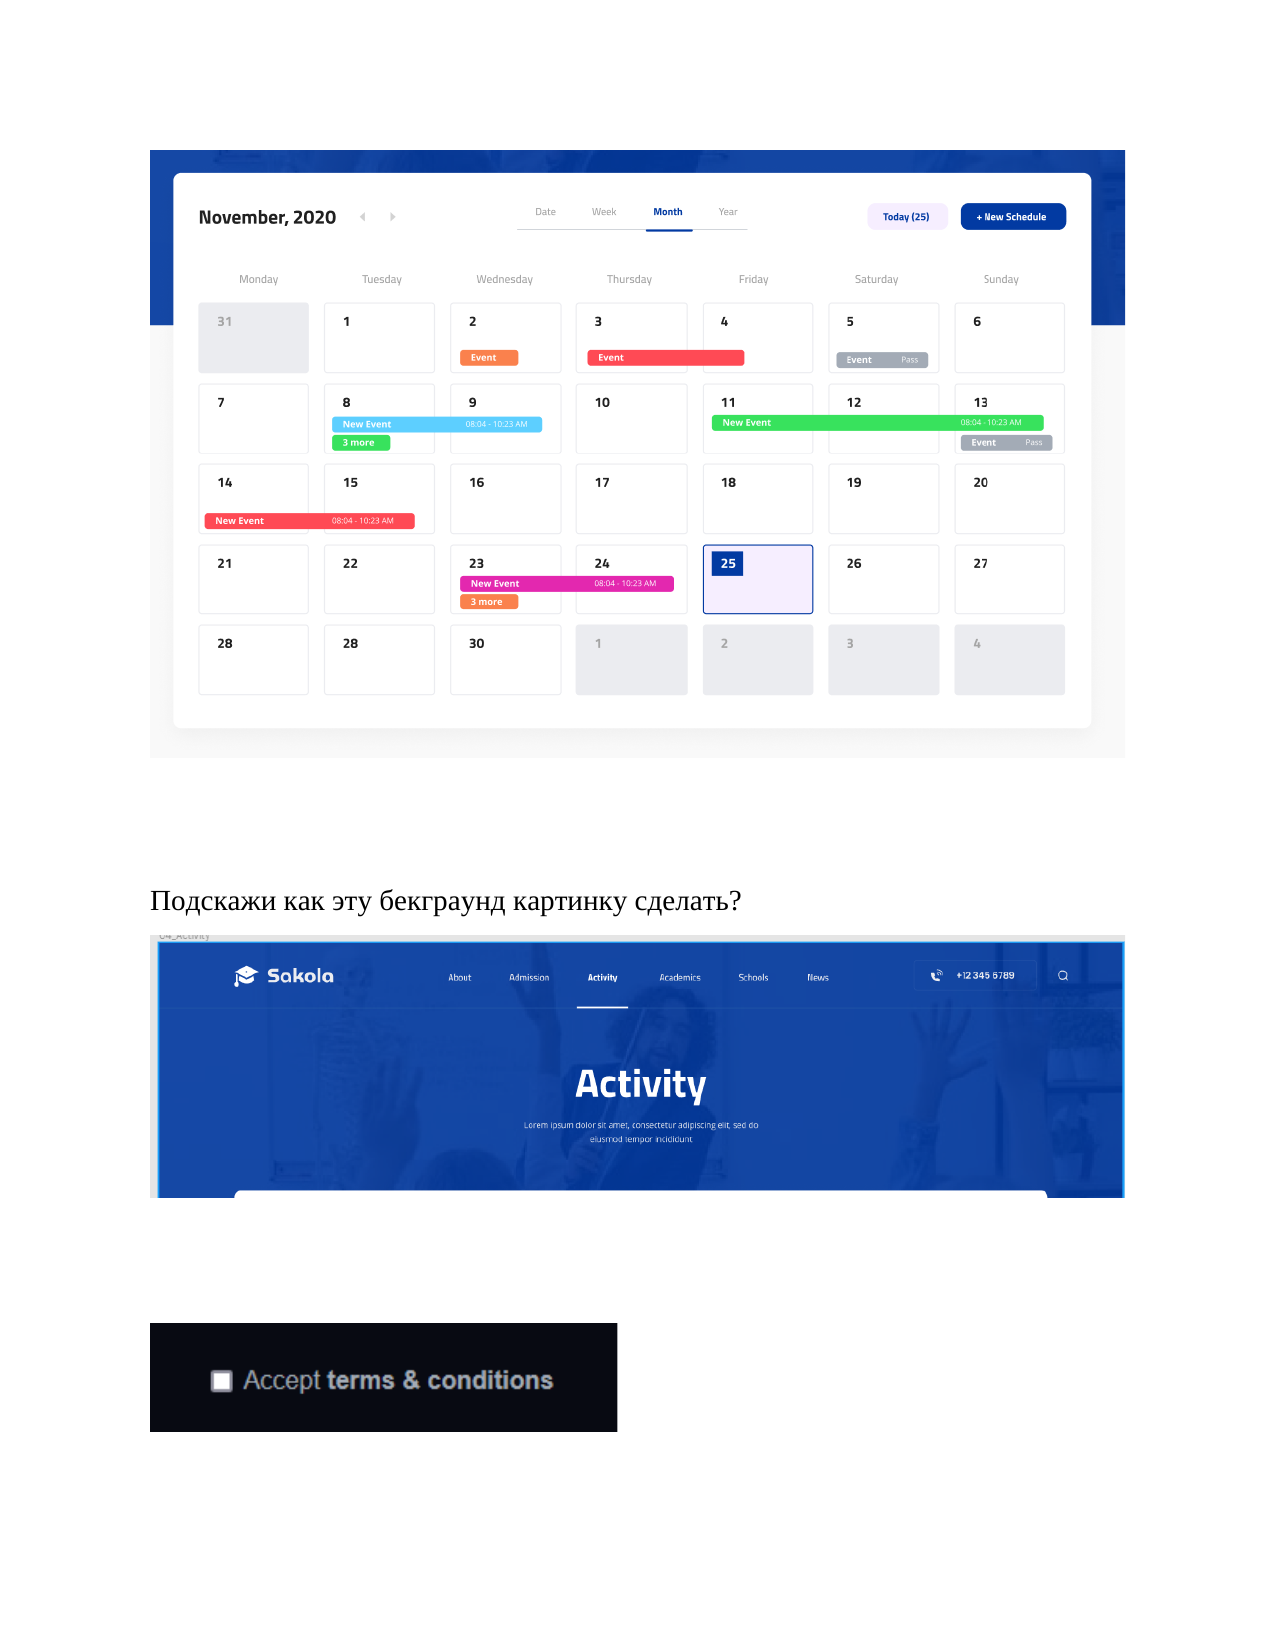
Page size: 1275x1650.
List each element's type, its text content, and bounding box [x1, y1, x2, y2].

picture [150, 1323, 618, 1432]
picture [150, 150, 1125, 758]
picture [150, 935, 1125, 1198]
text Подскажи как эту бекграунд картинку сделать? [150, 883, 1125, 916]
